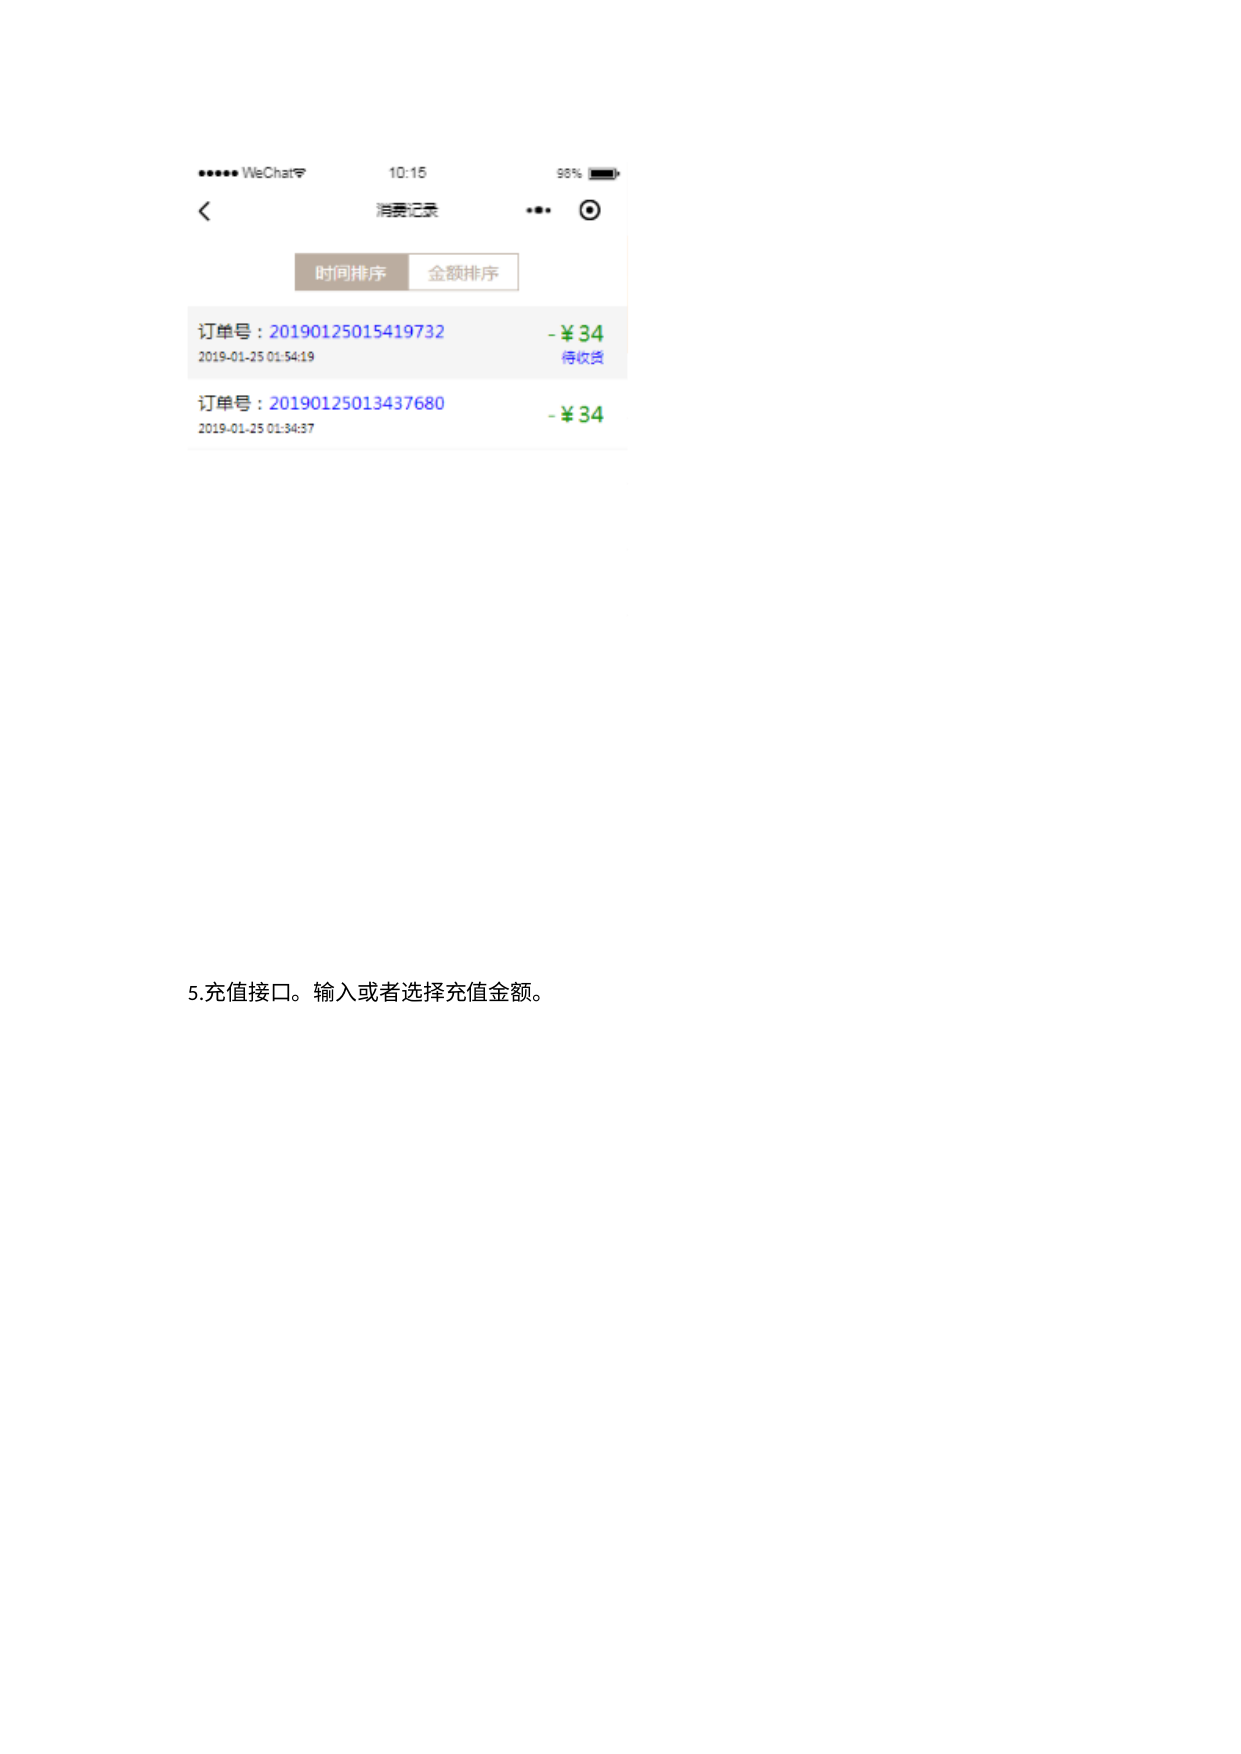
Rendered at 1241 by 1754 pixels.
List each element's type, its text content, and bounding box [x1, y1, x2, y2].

picture [187, 162, 629, 945]
list 5.充值接口。输入或者选择充值金额。 [187, 974, 1053, 1007]
